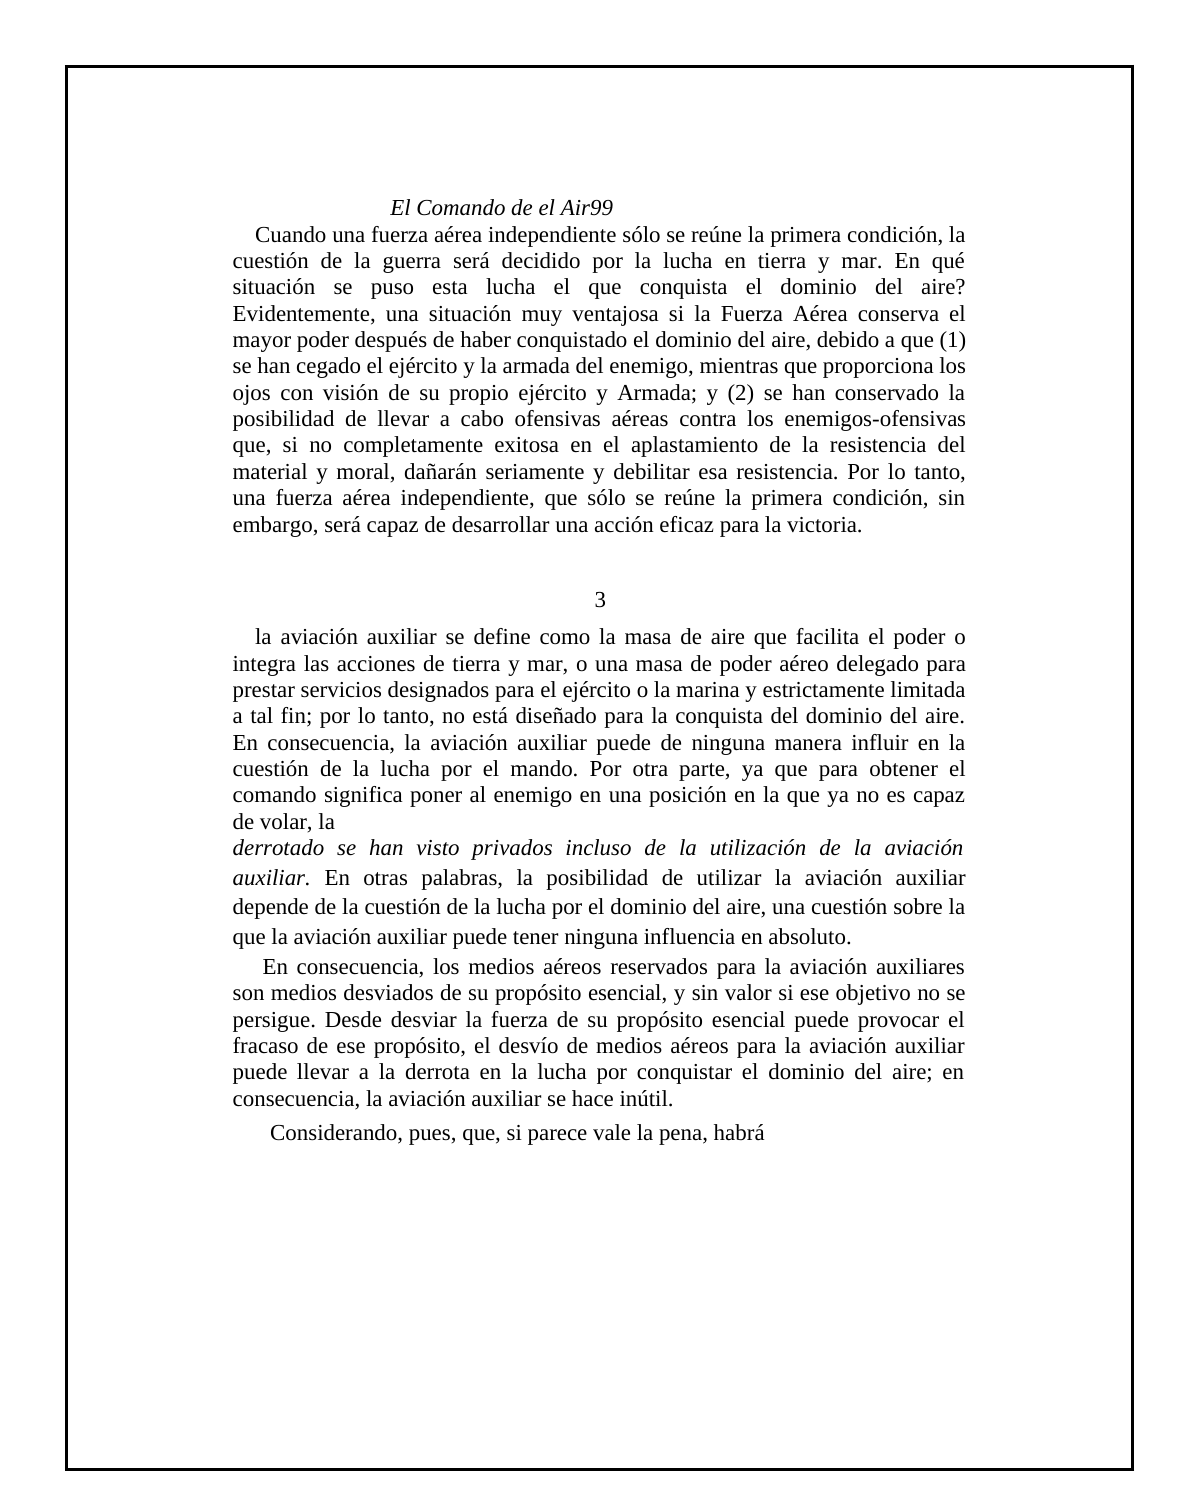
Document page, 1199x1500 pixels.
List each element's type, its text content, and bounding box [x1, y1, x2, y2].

text En consecuencia, los medios aéreos reservados para la aviación auxiliares son medios desviados de su propósito esencial, y sin valor si ese objetivo no se persigue. Desde desviar la fuerza de su propósito esencial puede provocar el fracaso de ese propósito, el desvío de medios aéreos para la aviación auxiliar puede llevar a la derrota en la lucha por conquistar el dominio del aire; en consecuencia, la aviación auxiliar se hace inútil. [232, 953, 966, 1111]
text 3 [594, 586, 1030, 612]
text Cuando una fuerza aérea independiente sólo se reúne la primera condición, la cuestión de la guerra será decidido por la lucha en tierra y mar. En qué situación se puso esta lucha el que conquista el dominio del aire? Evidentemente, una situación muy ventajosa si la Fuerza Aérea conserva el mayor poder después de haber conquistado el dominio del aire, debido a que (1) se han cegado el ejército y la armada del enemigo, mientras que proporciona los ojos con visión de su propio ejército y Armada; y (2) se han conservado la posibilidad de llevar a cabo ofensivas aéreas contra los enemigos-ofensivas que, si no completamente exitosa en el aplastamiento de la resistencia del material y moral, dañarán seriamente y debilitar esa resistencia. Por lo tanto, una fuerza aérea independiente, que sólo se reúne la primera condición, sin embargo, será capaz de desarrollar una acción eficaz para la victoria. [232, 221, 967, 537]
text El Comando de el Air99 [390, 194, 1030, 221]
text la aviación auxiliar se define como la masa de aire que facilita el poder o integra las acciones de tierra y mar, o una masa de poder aéreo delegado para prestar servicios designados para el ejército o la marina y estrictamente limitada a tal fin; por lo tanto, no está diseñado para la conquista del dominio del aire. En consecuencia, la aviación auxiliar puede de ninguna manera influir en la cuestión de la lucha por el mando. Por otra parte, ya que para obtener el comando significa poner al enemigo en una posición en la que ya no es capaz de volar, la [232, 623, 967, 834]
text derrotado se han visto privados incluso de la utilización de la aviación auxiliar. En otras palabras, la posibilidad de utilizar la aviación auxiliar depende de la cuestión de la lucha por el dominio del aire, una cuestión sobre la que la aviación auxiliar puede tener ninguna influencia en absoluto. [232, 834, 967, 950]
text Considerando, pues, que, si parece vale la pena, habrá [270, 1119, 1030, 1145]
